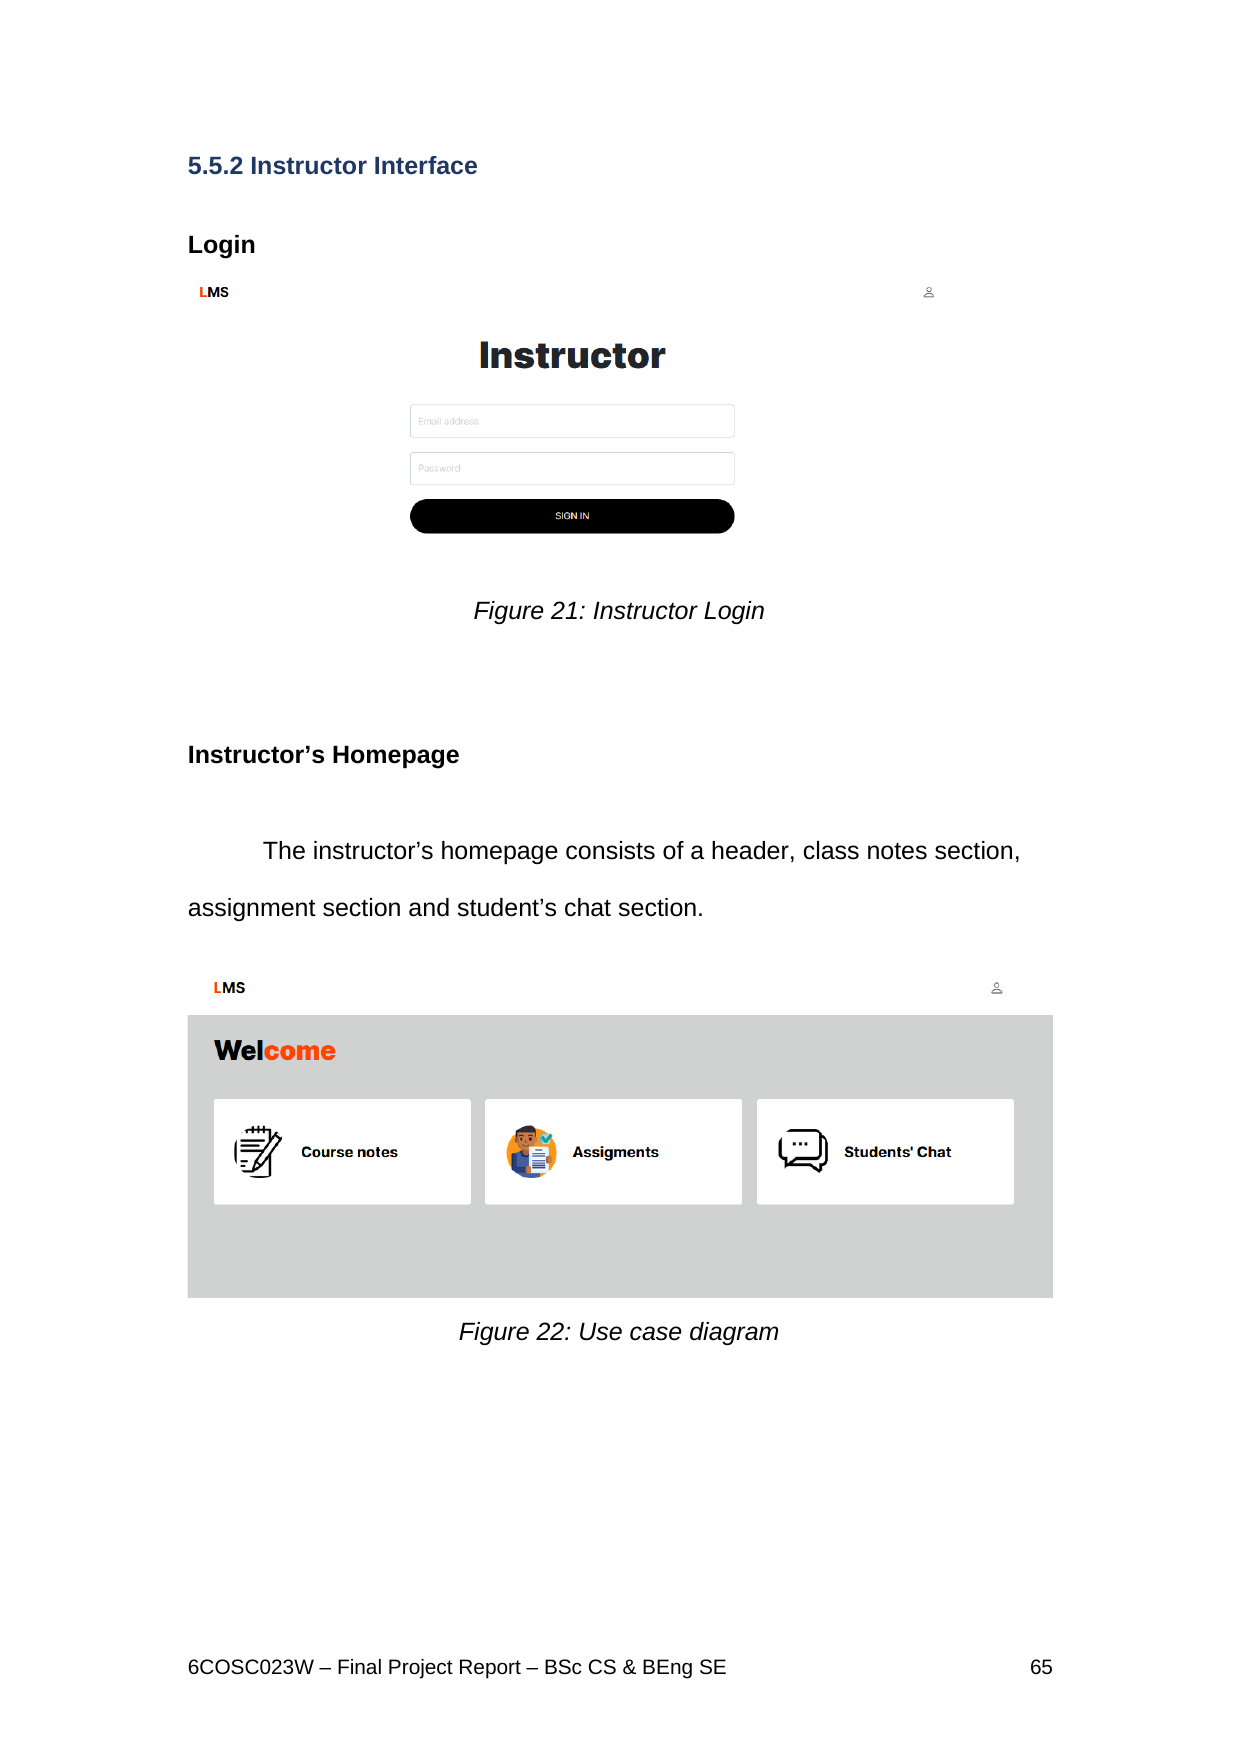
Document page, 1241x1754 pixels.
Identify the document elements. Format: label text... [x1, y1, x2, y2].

picture [187, 967, 1053, 1298]
text Figure 21: Instructor Login [188, 596, 1053, 625]
subtitle 5.5.2 Instructor Interface [188, 151, 1053, 180]
text Figure 22: Use case diagram [188, 1317, 1053, 1345]
picture [187, 277, 990, 578]
text Instructor’s Homepage [188, 740, 1053, 769]
text The instructor’s homepage consists of a header, class notes section, assignment section and student’s chat section. [188, 836, 1053, 922]
text Login [188, 230, 1053, 258]
